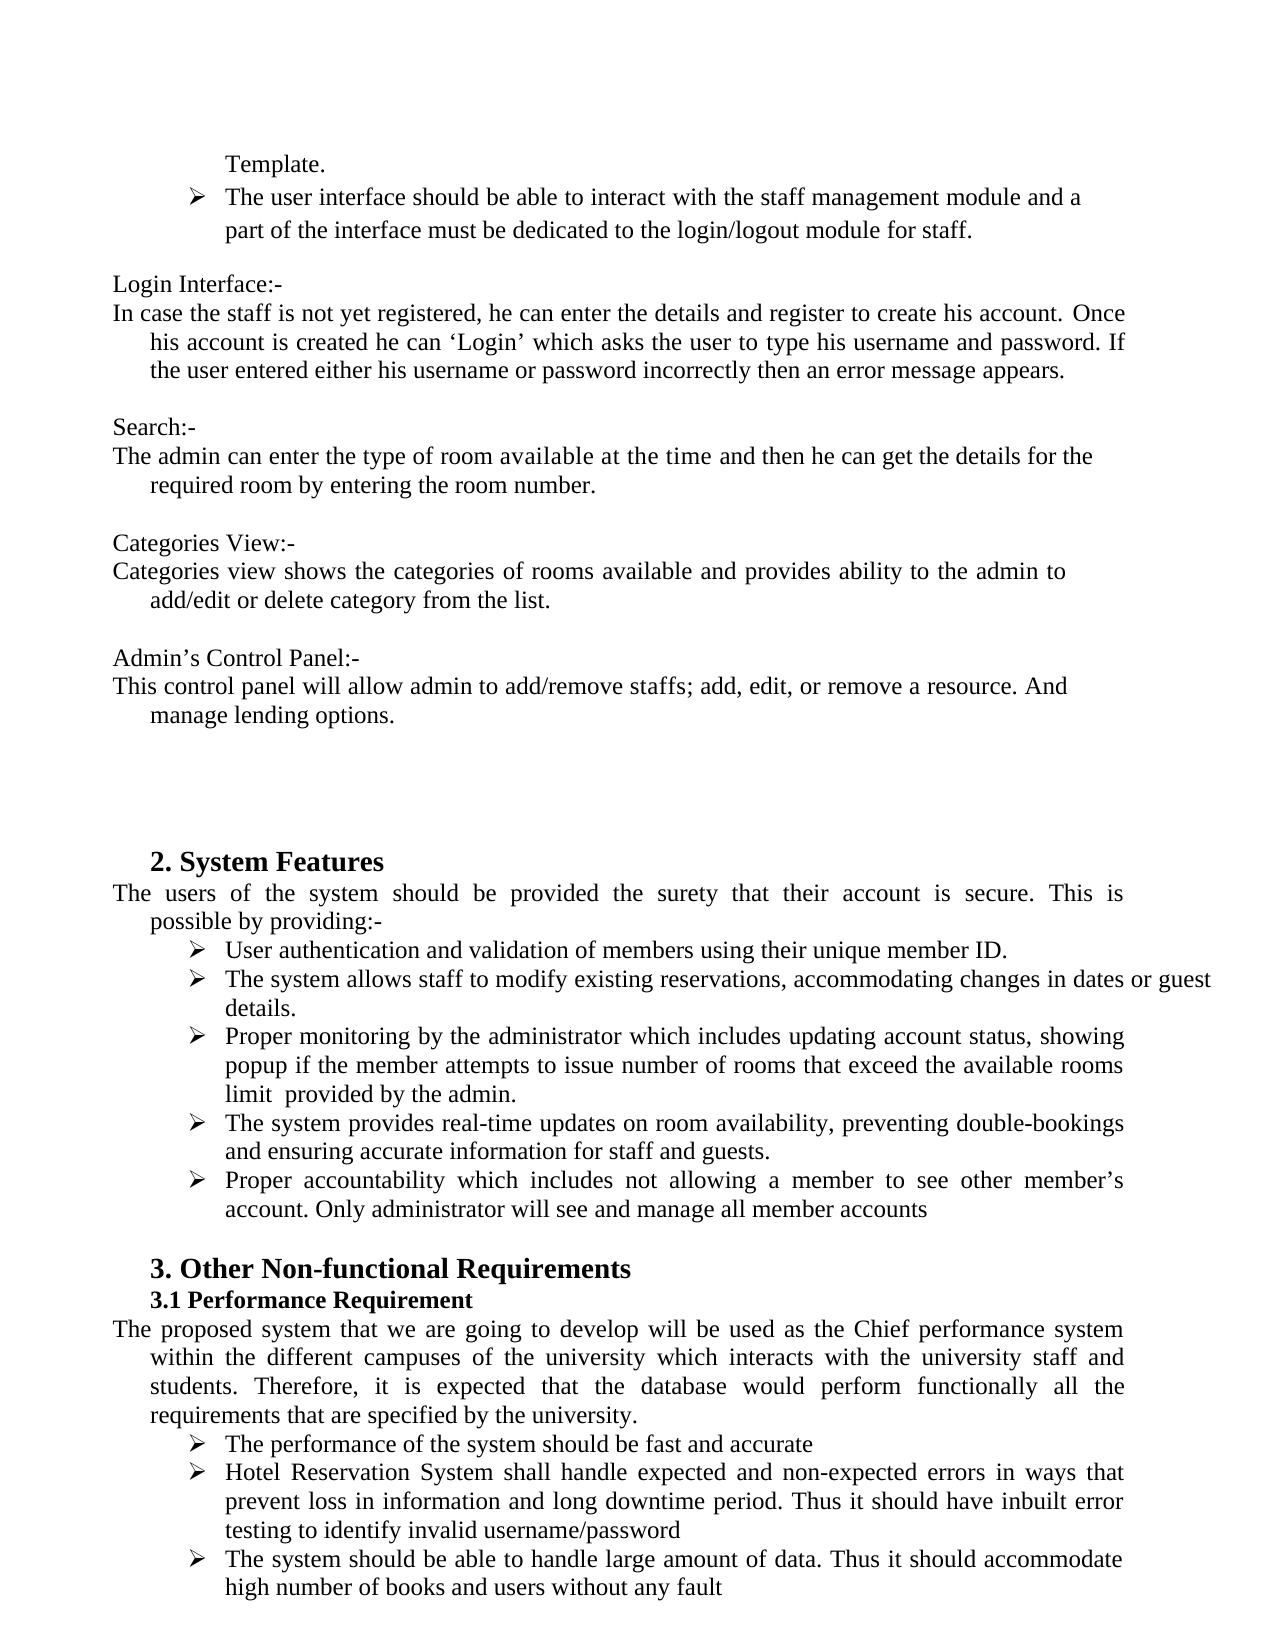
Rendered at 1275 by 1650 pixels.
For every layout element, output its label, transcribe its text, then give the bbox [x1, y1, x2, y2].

subtitle Other Non-functional Requirements [150, 1252, 1212, 1285]
list The user interface should be able to interact with the staff management module and a part of the interface must be dedicated to the login/logout module for staff. [187, 182, 1125, 244]
subtitle System Features [150, 844, 1212, 878]
text In case the staff is not yet registered, he can enter the details and register to create his account. Once his account is created he can ‘Login’ which asks the user to type his username and password. If the user entered either his username or password incorrectly then an error message appears. [112, 298, 1125, 384]
list Proper accountability which includes not allowing a member to see other member’s account. Only administrator will see and manage all member accounts [187, 1165, 1125, 1223]
text The admin can enter the type of room available at the time and then he can get the details for the required room by entering the room number. [112, 441, 1126, 499]
text The users of the system should be provided the surety that their account is secure. This is possible by providing:- [112, 878, 1124, 935]
list Proper monitoring by the administrator which includes updating account status, showing popup if the member attempts to issue number of rooms that exceed the available rooms limit provided by the admin. [187, 1021, 1125, 1108]
list The system allows staff to modify existing reservations, accommodating changes in dates or guest details. [187, 964, 1212, 1021]
text Search:- [112, 413, 1212, 441]
list The system should be able to handle large amount of data. Thus it should accommodate high number of books and users without any fault [187, 1544, 1124, 1601]
text Categories view shows the categories of rooms available and provides ability to the admin to add/edit or delete category from the list. [112, 556, 1126, 614]
text Admin’s Control Panel:- [112, 643, 1212, 671]
list The system provides real-time updates on room availability, preventing double-bookings and ensuring accurate information for staff and guests. [187, 1108, 1125, 1165]
text The proposed system that we are going to develop will be used as the Chief performance system within the different campuses of the university which interacts with the university staff and students. Therefore, it is expected that the database would perform functionally all the requirements that are specified by the university. [112, 1314, 1125, 1429]
text This control panel will allow admin to add/remove staffs; add, edit, or remove a resource. And manage lending options. [112, 671, 1126, 729]
text Categories View:- [112, 528, 1212, 556]
text Login Interface:- [112, 269, 1212, 298]
list Hotel Reservation System shall handle expected and non-expected errors in ways that prevent loss in information and long downtime period. Thus it should have inbuilt error testing to identify invalid username/password [187, 1457, 1125, 1544]
list The performance of the system should be fast and accurate [187, 1429, 1212, 1457]
list User authentication and validation of members using their unique member ID. [187, 935, 1212, 964]
text Template. [225, 149, 1212, 178]
subtitle Performance Requirement [150, 1285, 1212, 1314]
